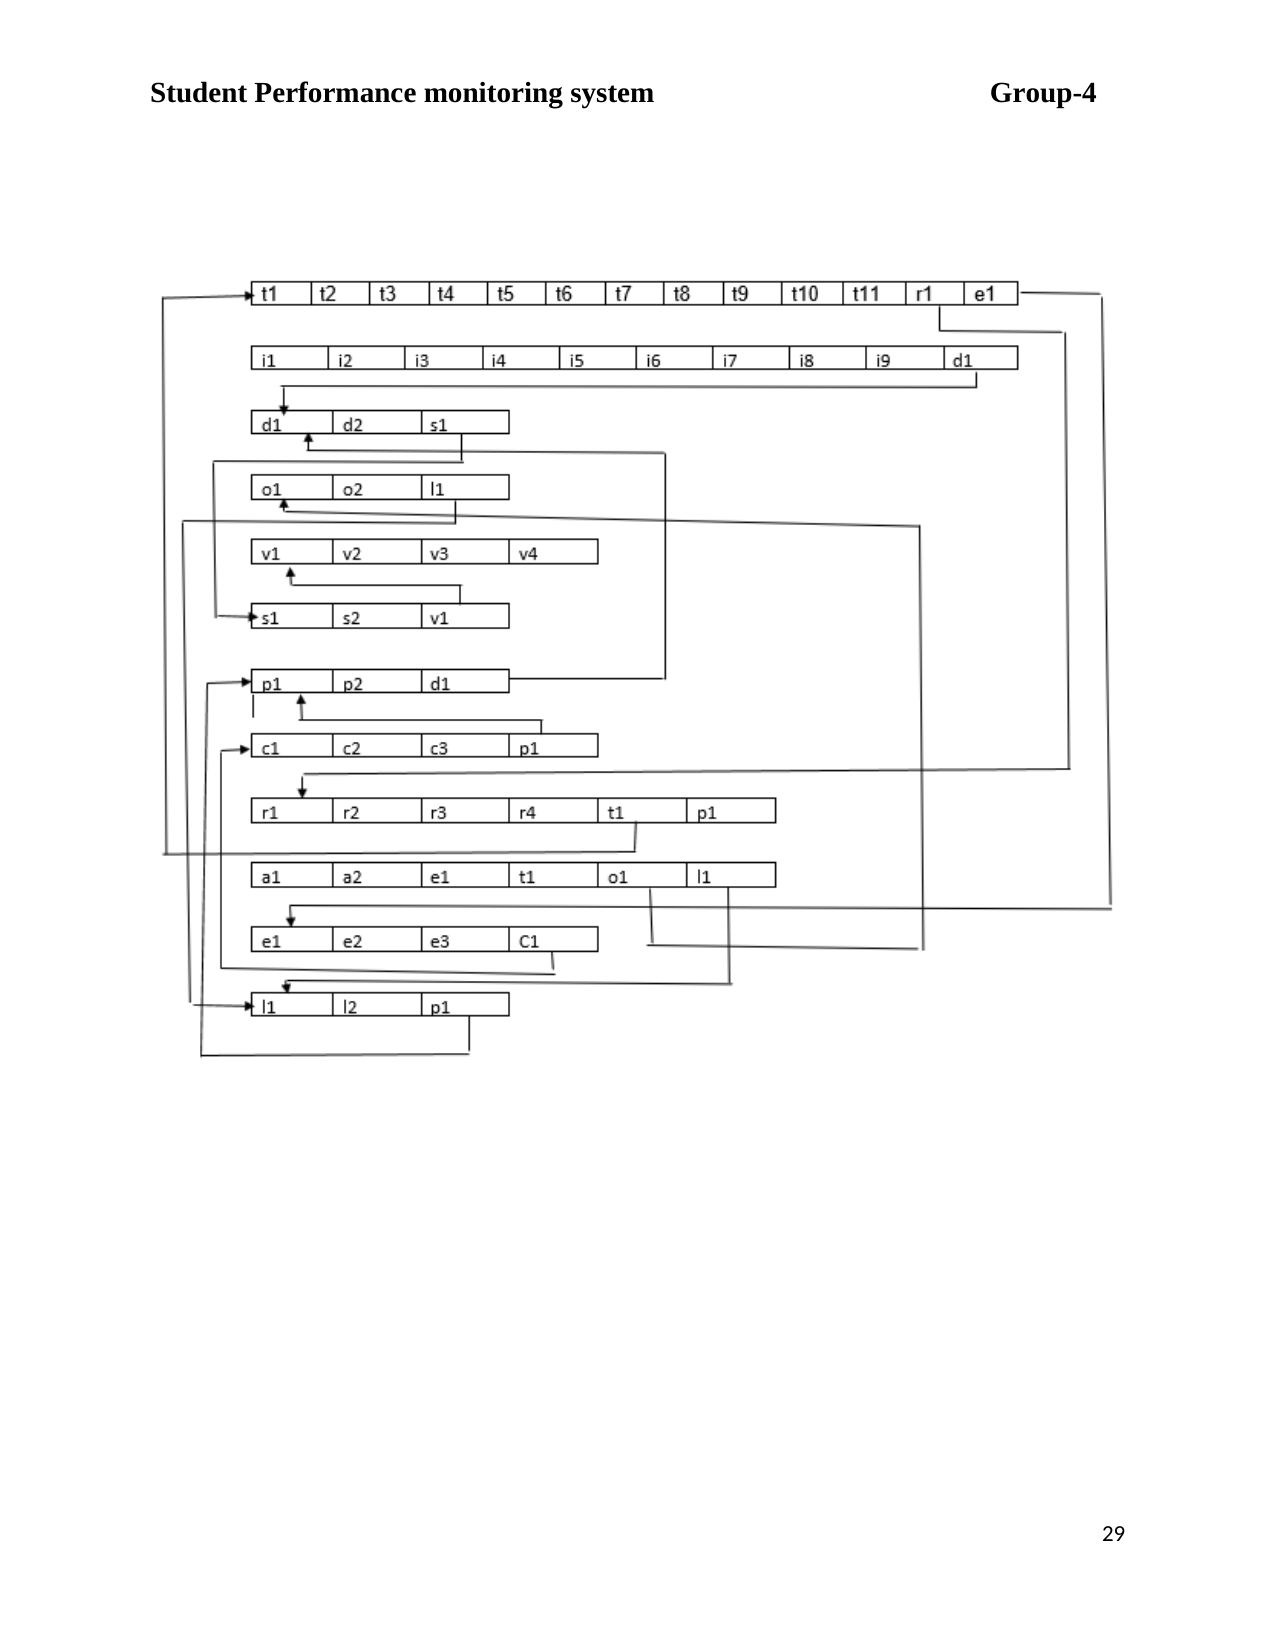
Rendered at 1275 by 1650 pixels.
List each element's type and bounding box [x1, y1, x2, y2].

picture [150, 266, 1125, 1075]
